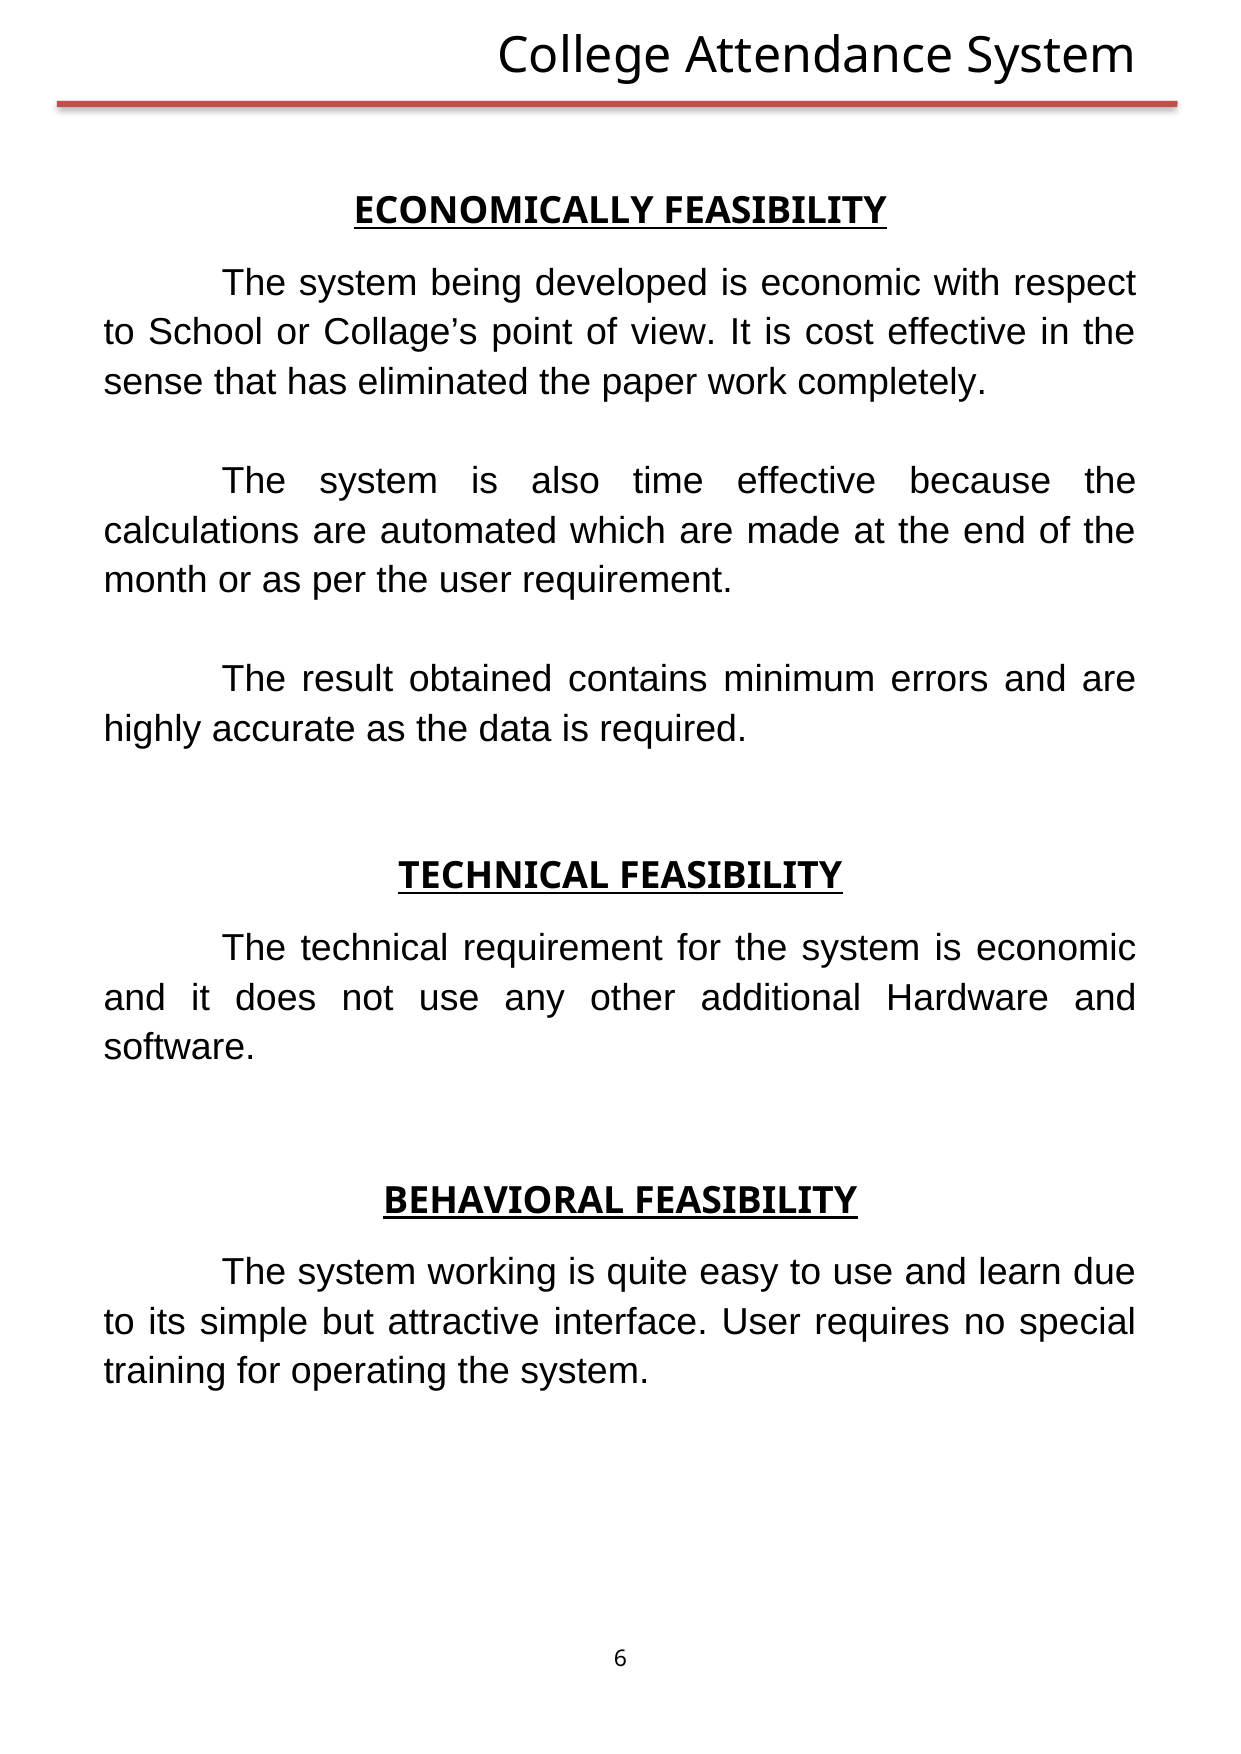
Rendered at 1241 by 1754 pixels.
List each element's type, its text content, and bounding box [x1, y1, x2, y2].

text The system is also time effective because the calculations are automated which are made at the end of the month or as per the user requirement. [103, 458, 1137, 601]
text The technical requirement for the system is economic and it does not use any other additional Hardware and software. [103, 925, 1137, 1067]
text ECONOMICALLY FEASIBILITY [103, 183, 1137, 234]
text The system being developed is economic with respect to School or Collage’s point of view. It is cost effective in the sense that has eliminated the paper work completely. [103, 260, 1137, 402]
text BEHAVIORAL FEASIBILITY [103, 1173, 1137, 1224]
text TECHNICAL FEASIBILITY [103, 848, 1137, 899]
text The result obtained contains minimum errors and are highly accurate as the data is required. [103, 657, 1137, 749]
text The system working is quite easy to use and learn due to its simple but attractive interface. User requires no special training for operating the system. [103, 1249, 1137, 1392]
